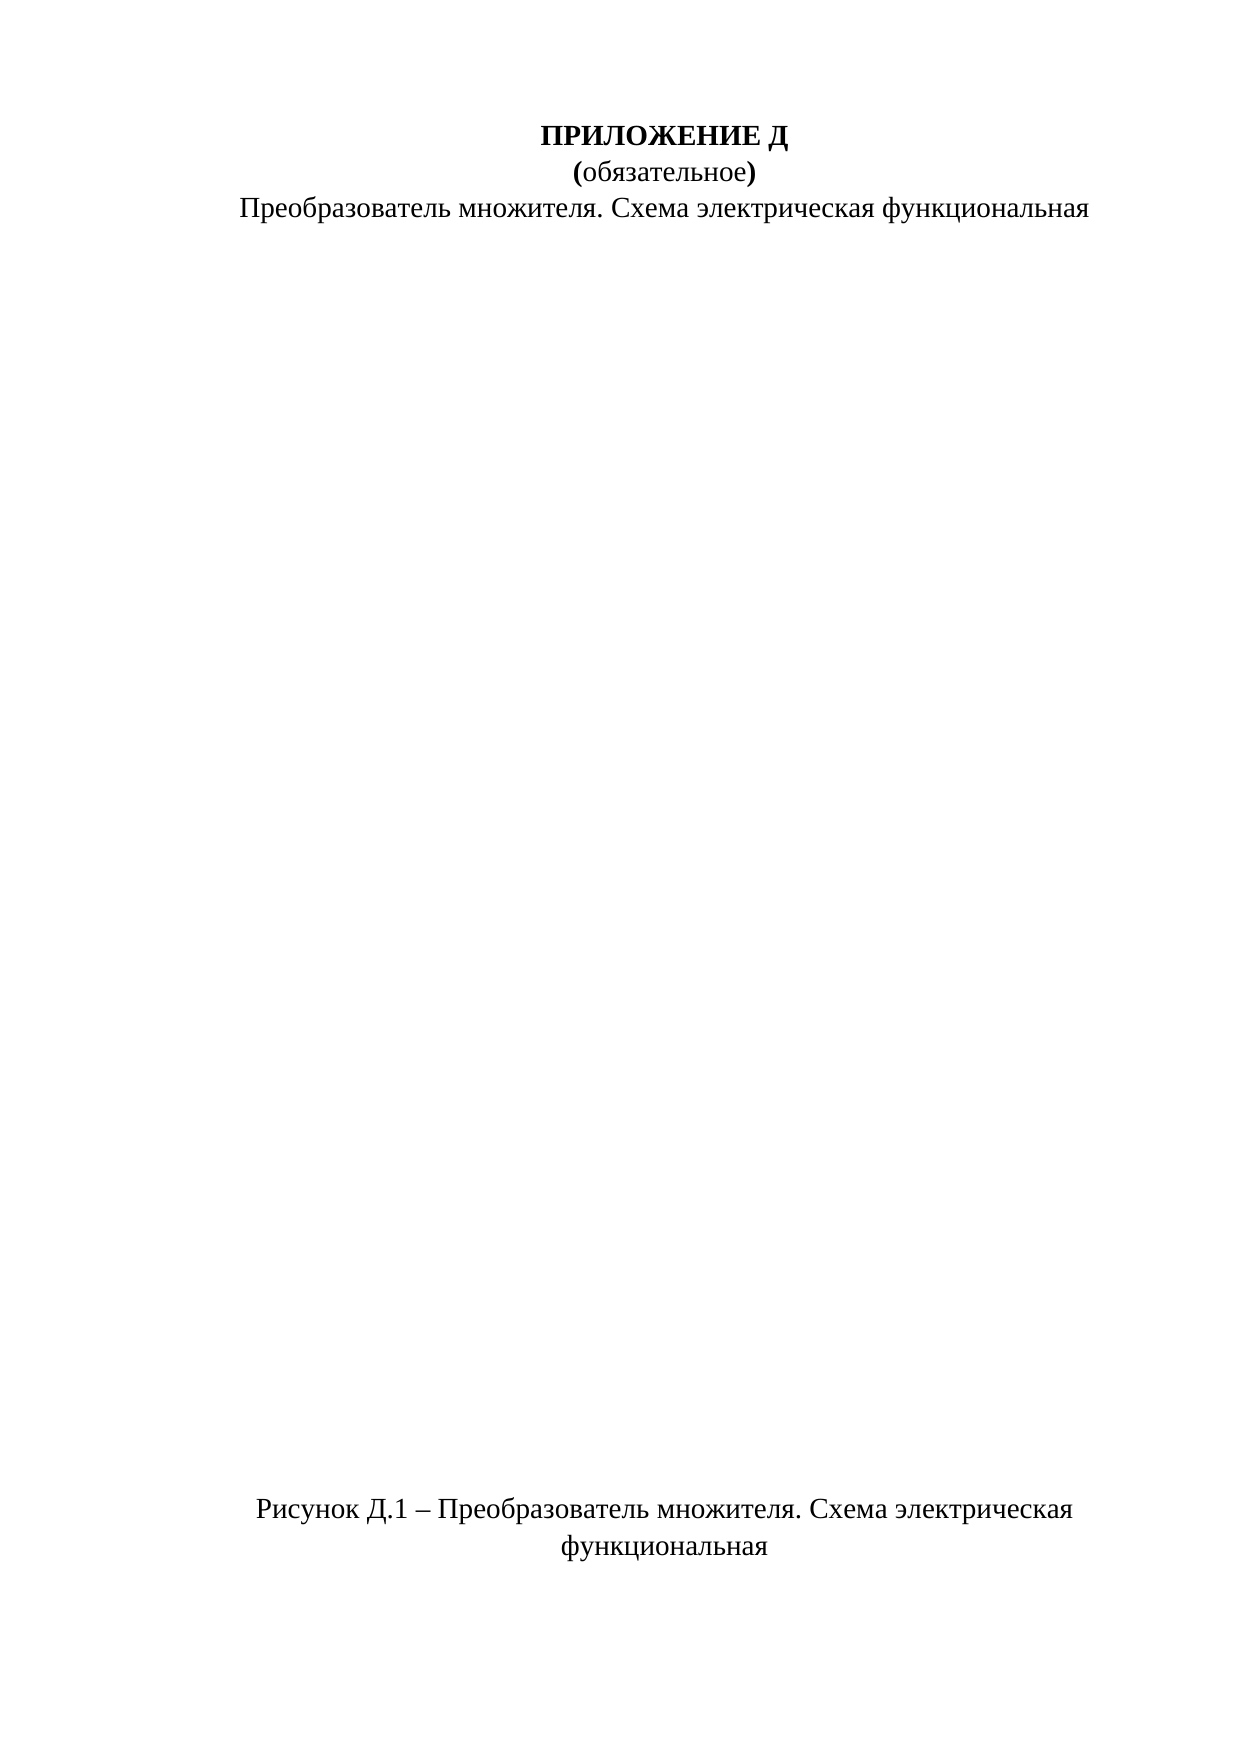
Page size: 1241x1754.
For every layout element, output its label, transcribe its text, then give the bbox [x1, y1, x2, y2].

text Рисунок Д.1 – Преобразователь множителя. Схема электрическая функциональная [177, 1492, 1152, 1561]
text ПРИЛОЖЕНИЕ Д [177, 118, 1152, 152]
text (обязательное) [177, 154, 1152, 188]
text Преобразователь множителя. Схема электрическая функциональная [177, 190, 1152, 224]
